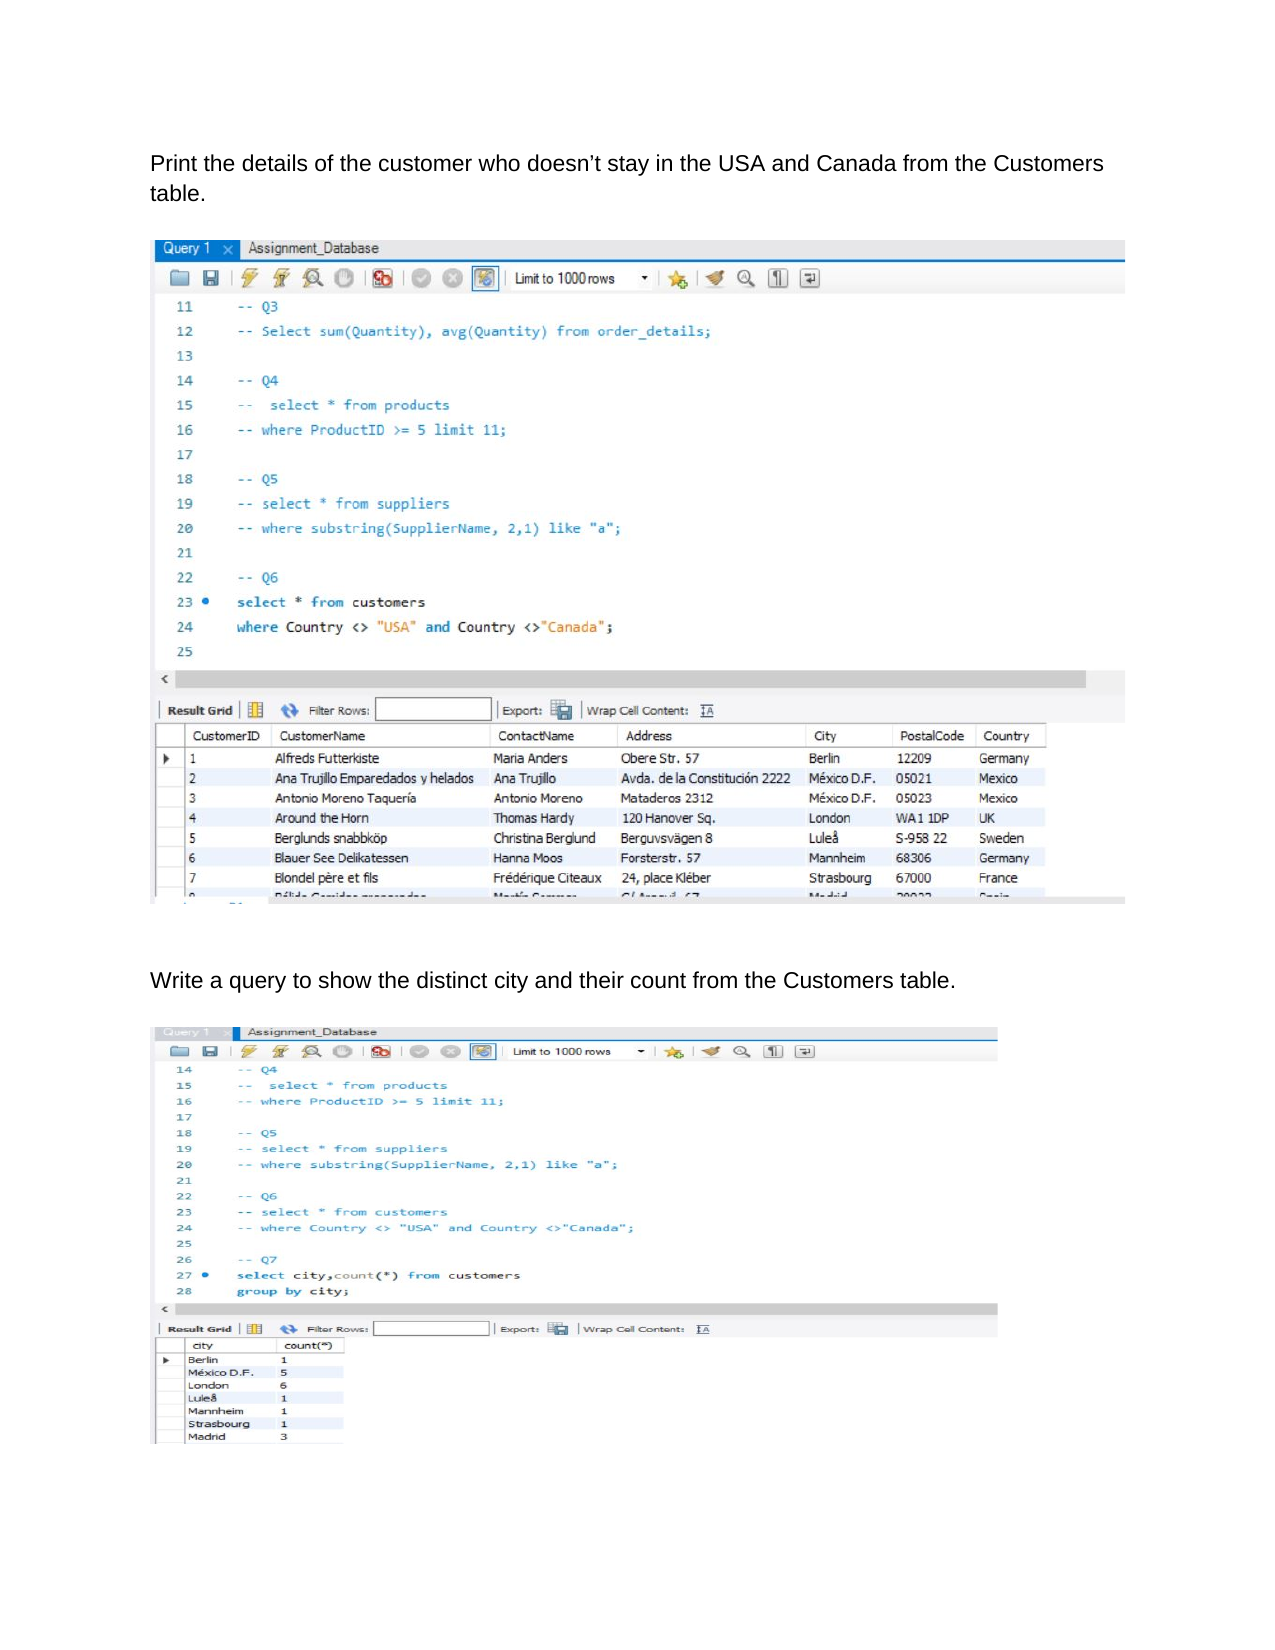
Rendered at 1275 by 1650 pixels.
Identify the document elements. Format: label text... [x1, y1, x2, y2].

picture [150, 240, 1125, 904]
picture [150, 1027, 998, 1444]
text Write a query to show the distinct city and their count from the Customers table. [150, 967, 1125, 994]
text Print the details of the customer who doesn’t stay in the USA and Canada from the Customers table. [150, 150, 1125, 207]
